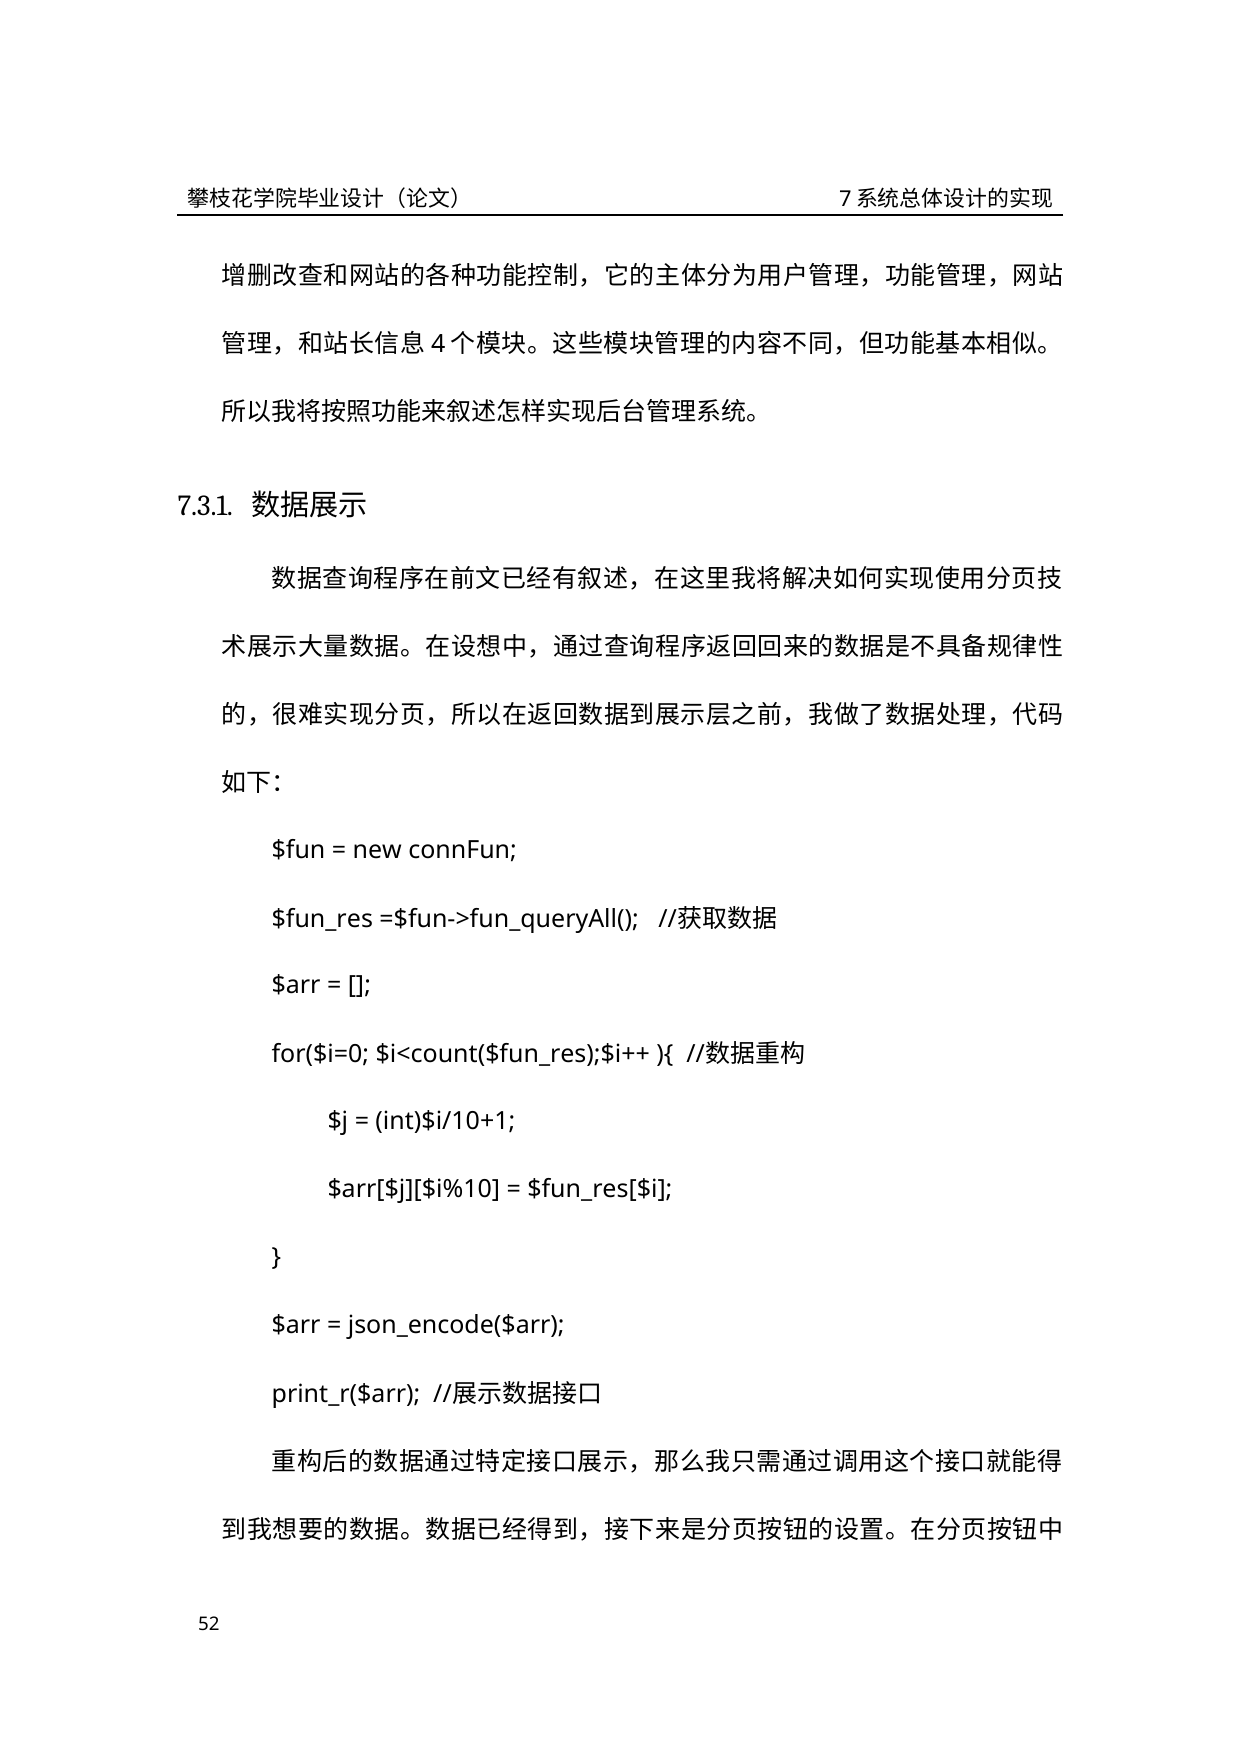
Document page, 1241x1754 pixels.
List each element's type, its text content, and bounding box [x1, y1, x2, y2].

list } [221, 1222, 1063, 1290]
list $arr[$j][$i%10] = $fun_res[$i]; [221, 1154, 1063, 1222]
list for($i=0; $i<count($fun_res);$i++ ){ //数据重构 [221, 1018, 1063, 1086]
subtitle 数据展示 [177, 468, 1063, 536]
list $arr = []; [221, 950, 1063, 1018]
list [221, 1426, 1063, 1561]
list $fun_res =$fun->fun_queryAll(); //获取数据 [221, 882, 1063, 950]
list print_r($arr); //展示数据接口 [221, 1358, 1063, 1426]
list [221, 240, 1063, 443]
list 数据查询程序在前文已经有叙述，在这里我将解决如何实现使用分页技术展示大量数据。在设想中，通过查询程序返回回来的数据是不具备规律性的，很难实现分页，所以在返回数据到展示层之前，我做了数据处理，代码如下： [221, 543, 1063, 814]
list $arr = json_encode($arr); [221, 1290, 1063, 1358]
list $j = (int)$i/10+1; [221, 1086, 1063, 1154]
list $fun = new connFun; [221, 814, 1063, 882]
